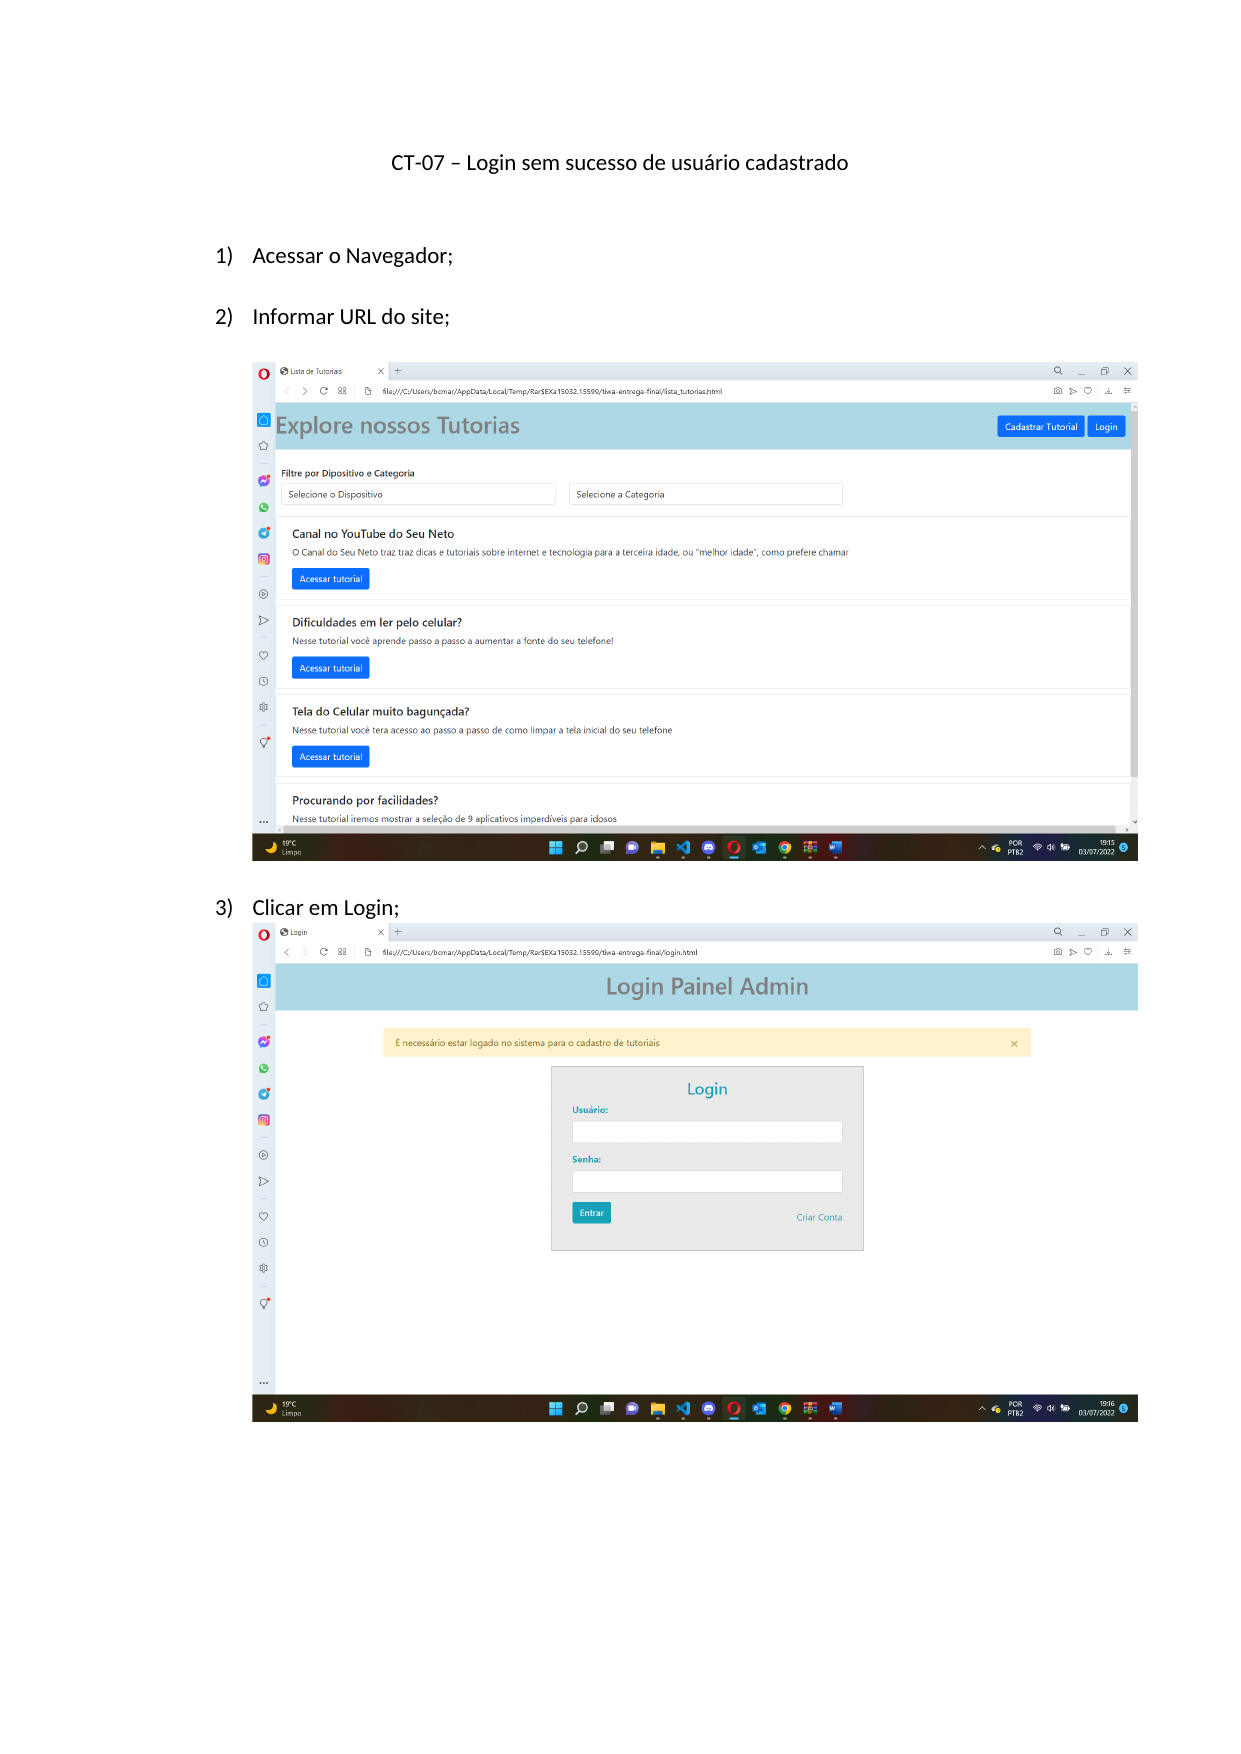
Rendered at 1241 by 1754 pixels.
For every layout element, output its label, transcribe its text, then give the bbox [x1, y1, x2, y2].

list Clicar em Login; [215, 893, 1063, 921]
text CT-07 – Login sem sucesso de usuário cadastrado [177, 148, 1063, 176]
picture [252, 923, 1138, 1422]
list Acessar o Navegador; [215, 241, 1063, 269]
list Informar URL do site; [215, 302, 1063, 330]
picture [252, 362, 1138, 861]
